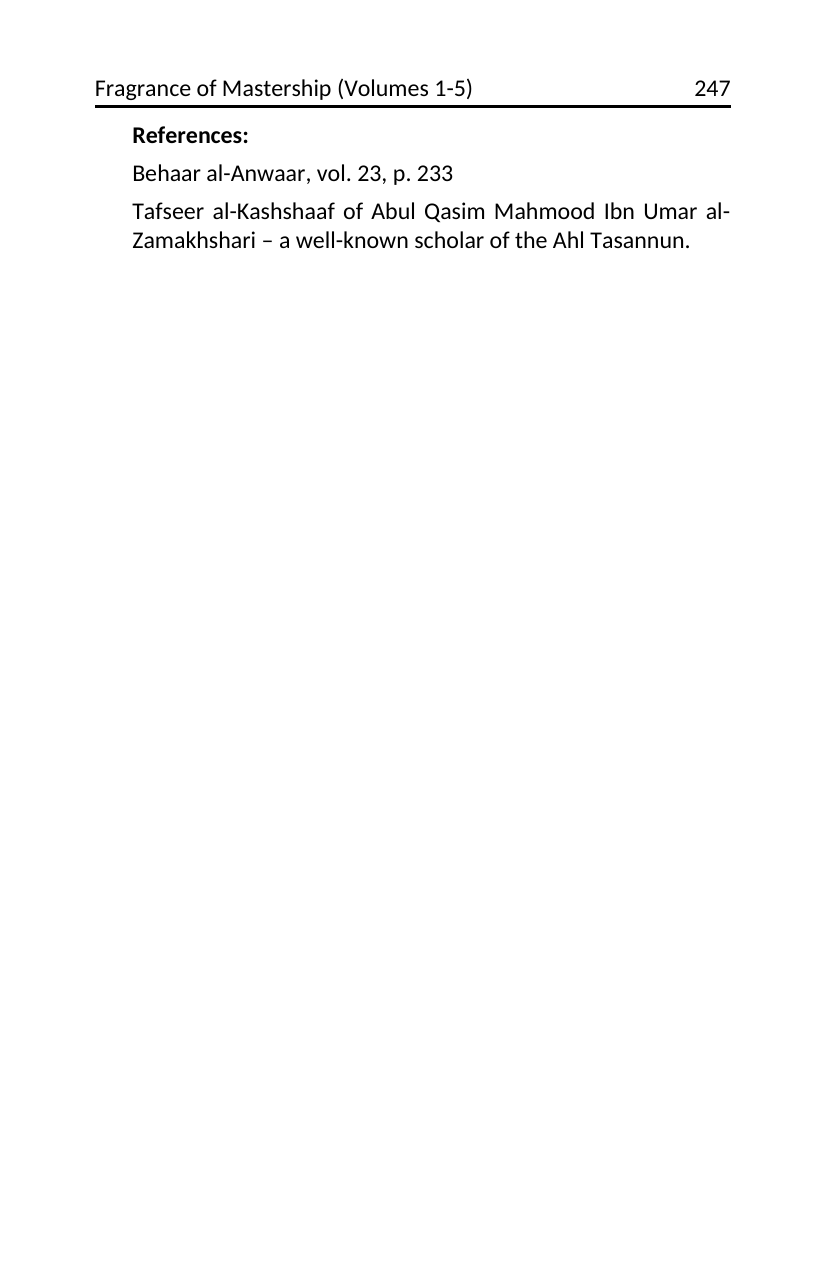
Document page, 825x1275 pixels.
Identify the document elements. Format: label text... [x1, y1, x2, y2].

subtitle References: [132, 121, 731, 150]
text Behaar al-Anwaar, vol. 23, p. 233 [132, 158, 731, 187]
text Tafseer al-Kashshaaf of Abul Qasim Mahmood Ibn Umar al-Zamakhshari – a well-known scholar of the Ahl Tasannun. [132, 196, 731, 254]
